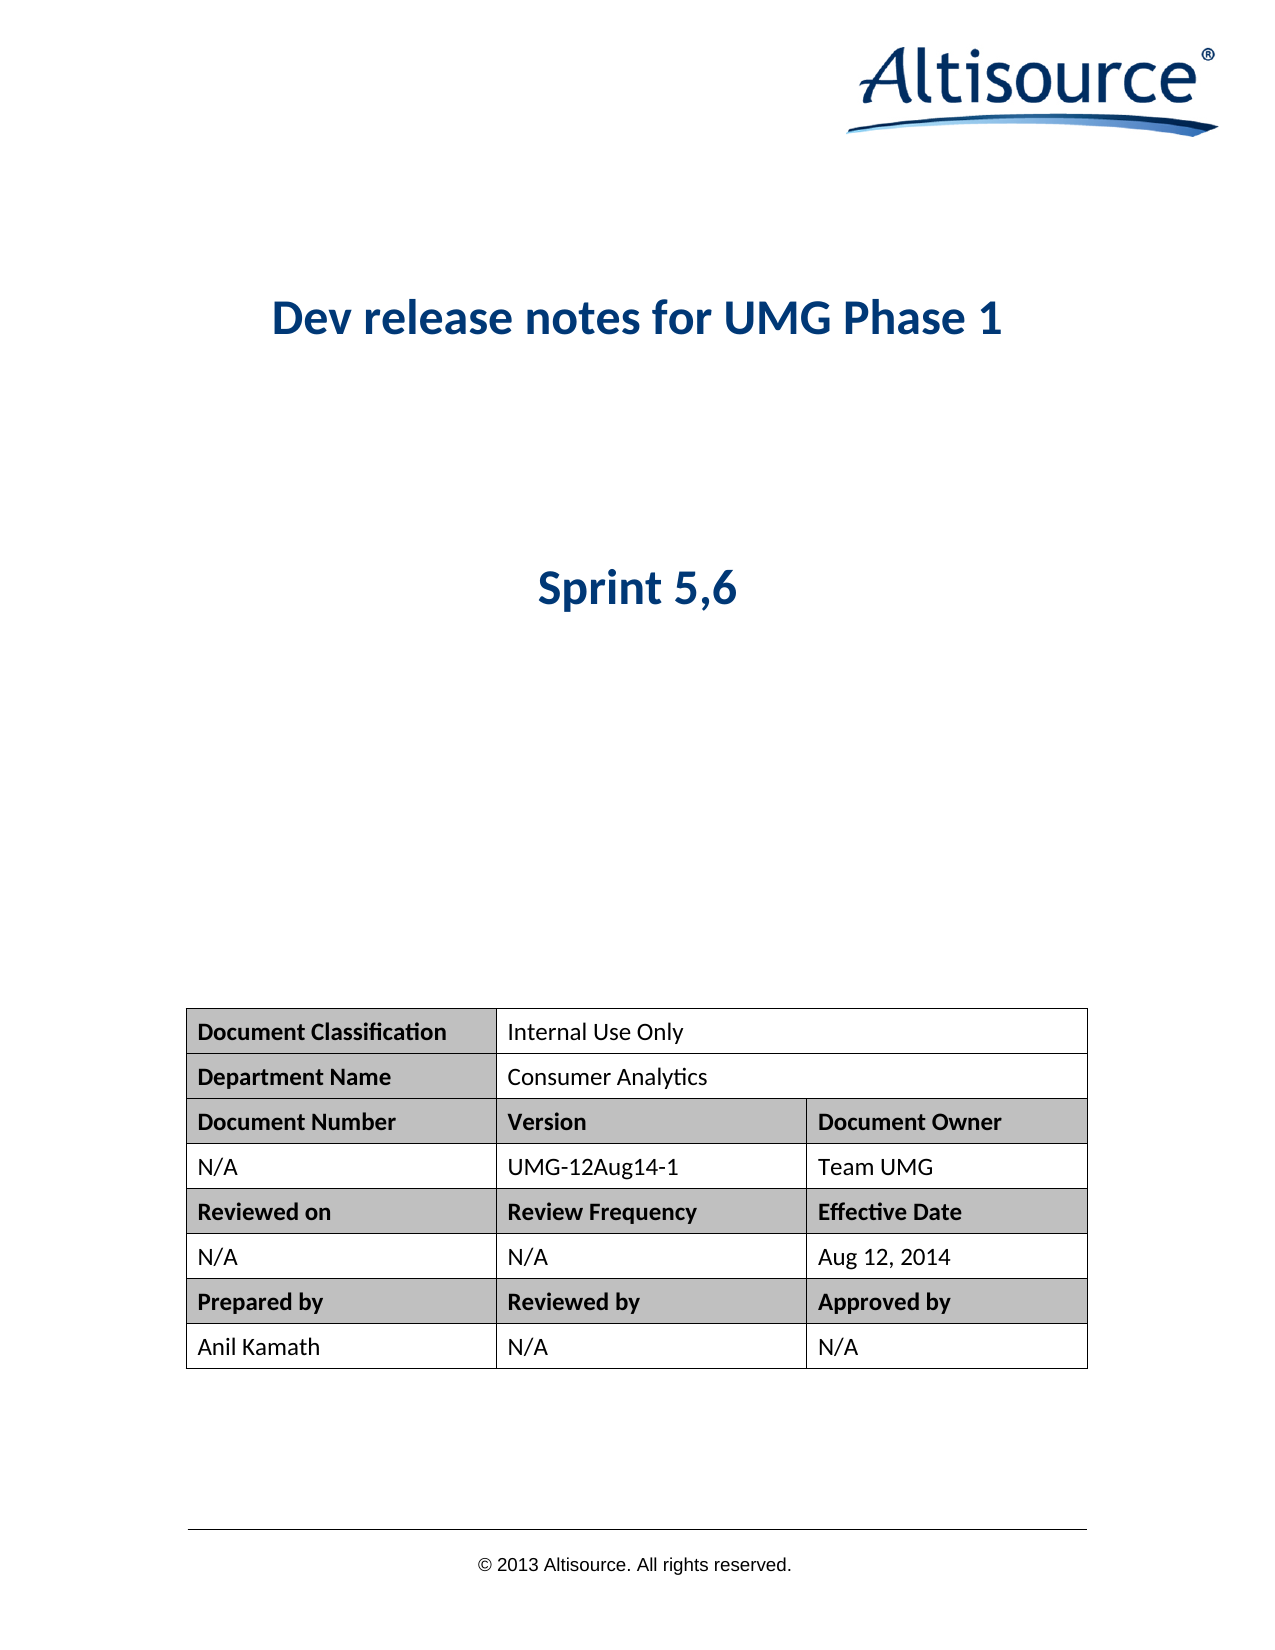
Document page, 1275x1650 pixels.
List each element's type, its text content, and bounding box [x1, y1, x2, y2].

table_cell N/A [807, 1324, 1087, 1368]
text Sprint 5,6 [187, 556, 1087, 617]
picture [846, 38, 1219, 142]
table_cell N/A [497, 1234, 806, 1278]
table_cell Reviewed by [497, 1279, 806, 1323]
table_cell N/A [497, 1324, 806, 1368]
table_cell UMG-12Aug14-1 [497, 1144, 806, 1188]
table_cell Review Frequency [497, 1189, 806, 1233]
table_cell Anil Kamath [187, 1324, 496, 1368]
table_cell Aug 12, 2014 [807, 1234, 1087, 1278]
table_cell Department Name [187, 1054, 496, 1098]
table_cell Version [497, 1099, 806, 1143]
table_header Document Classification [187, 1009, 496, 1053]
table_cell Approved by [807, 1279, 1087, 1323]
text Dev release notes for UMG Phase 1 [187, 286, 1087, 347]
table_cell Document Owner [807, 1099, 1087, 1143]
table_cell Effective Date [807, 1189, 1087, 1233]
table_header Internal Use Only [497, 1009, 1087, 1053]
table_cell Reviewed on [187, 1189, 496, 1233]
table_cell Consumer Analytics [497, 1054, 1087, 1098]
table_cell N/A [187, 1144, 496, 1188]
table_cell Prepared by [187, 1279, 496, 1323]
table_cell N/A [187, 1234, 496, 1278]
table_cell Team UMG [807, 1144, 1087, 1188]
table_cell Document Number [187, 1099, 496, 1143]
